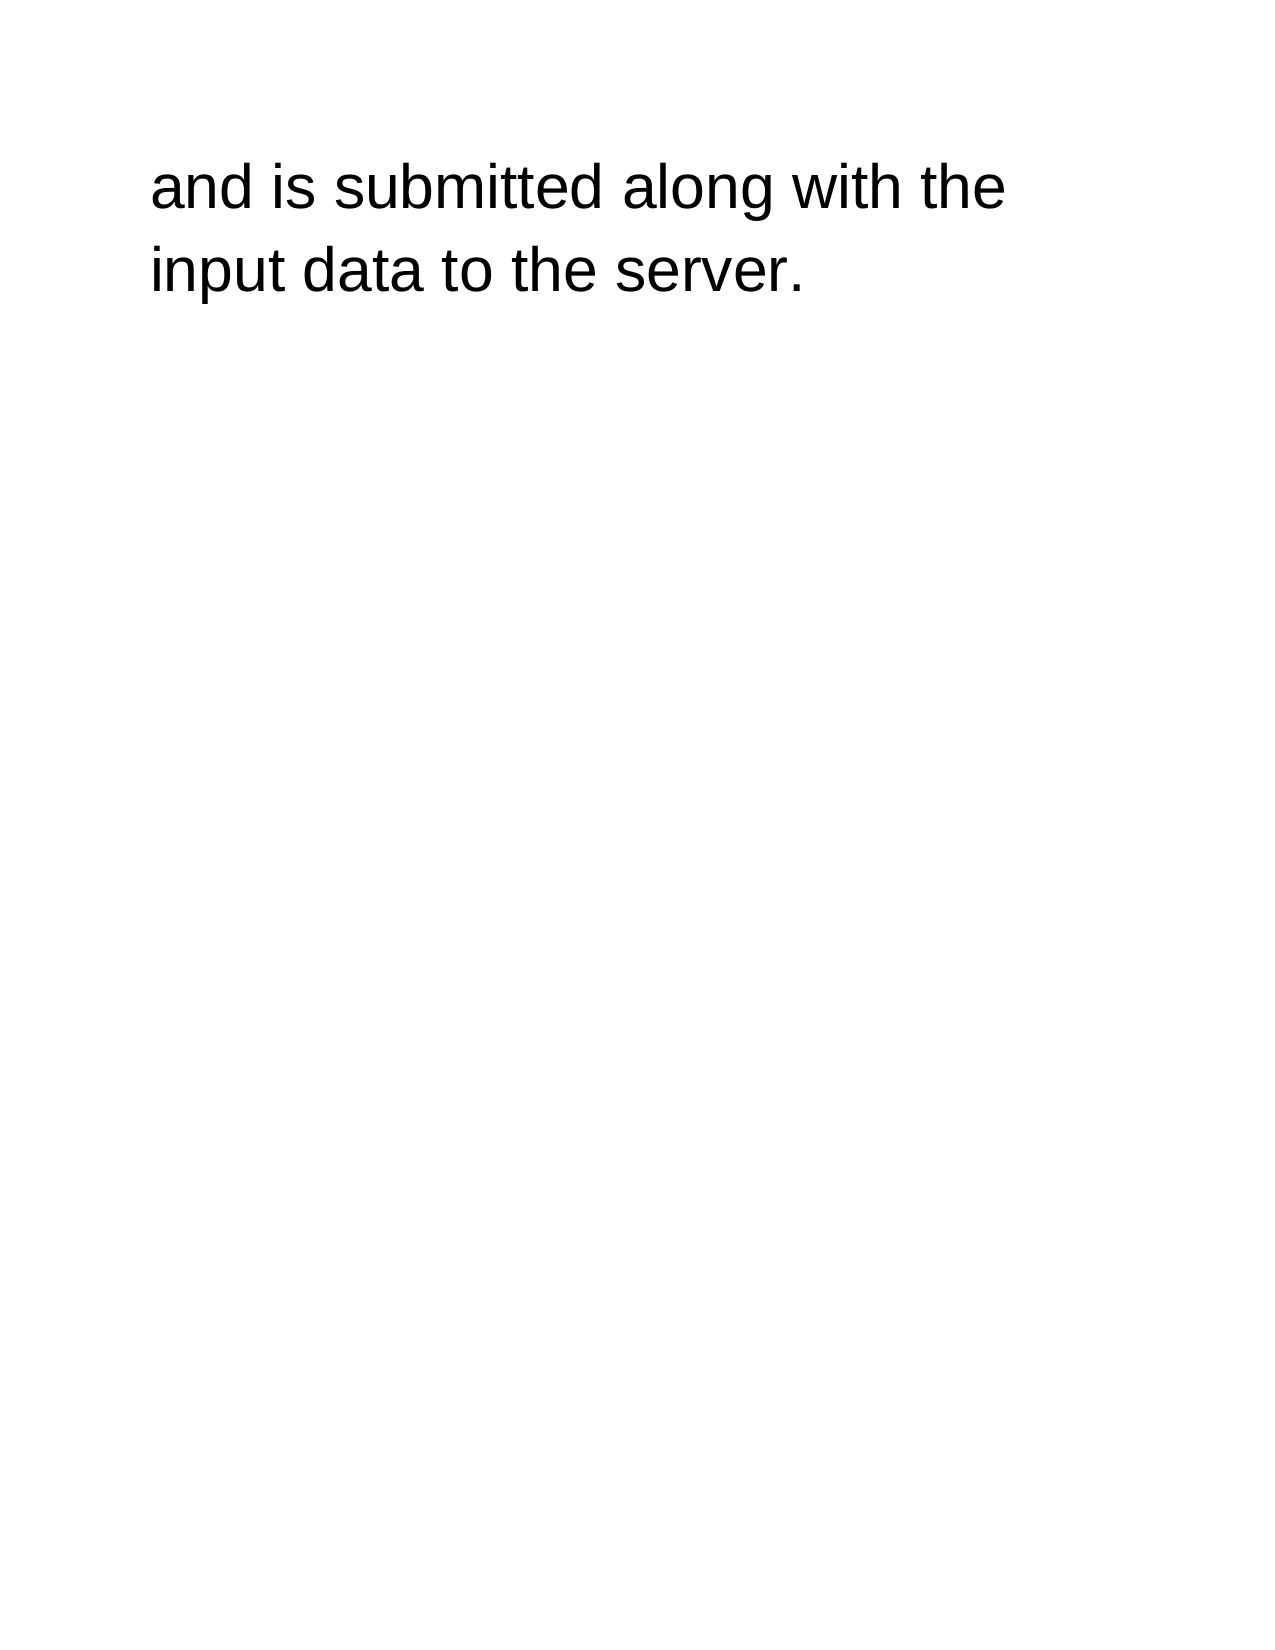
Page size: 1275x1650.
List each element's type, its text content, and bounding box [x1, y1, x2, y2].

text and is submitted along with the input data to the server. [150, 150, 1125, 304]
